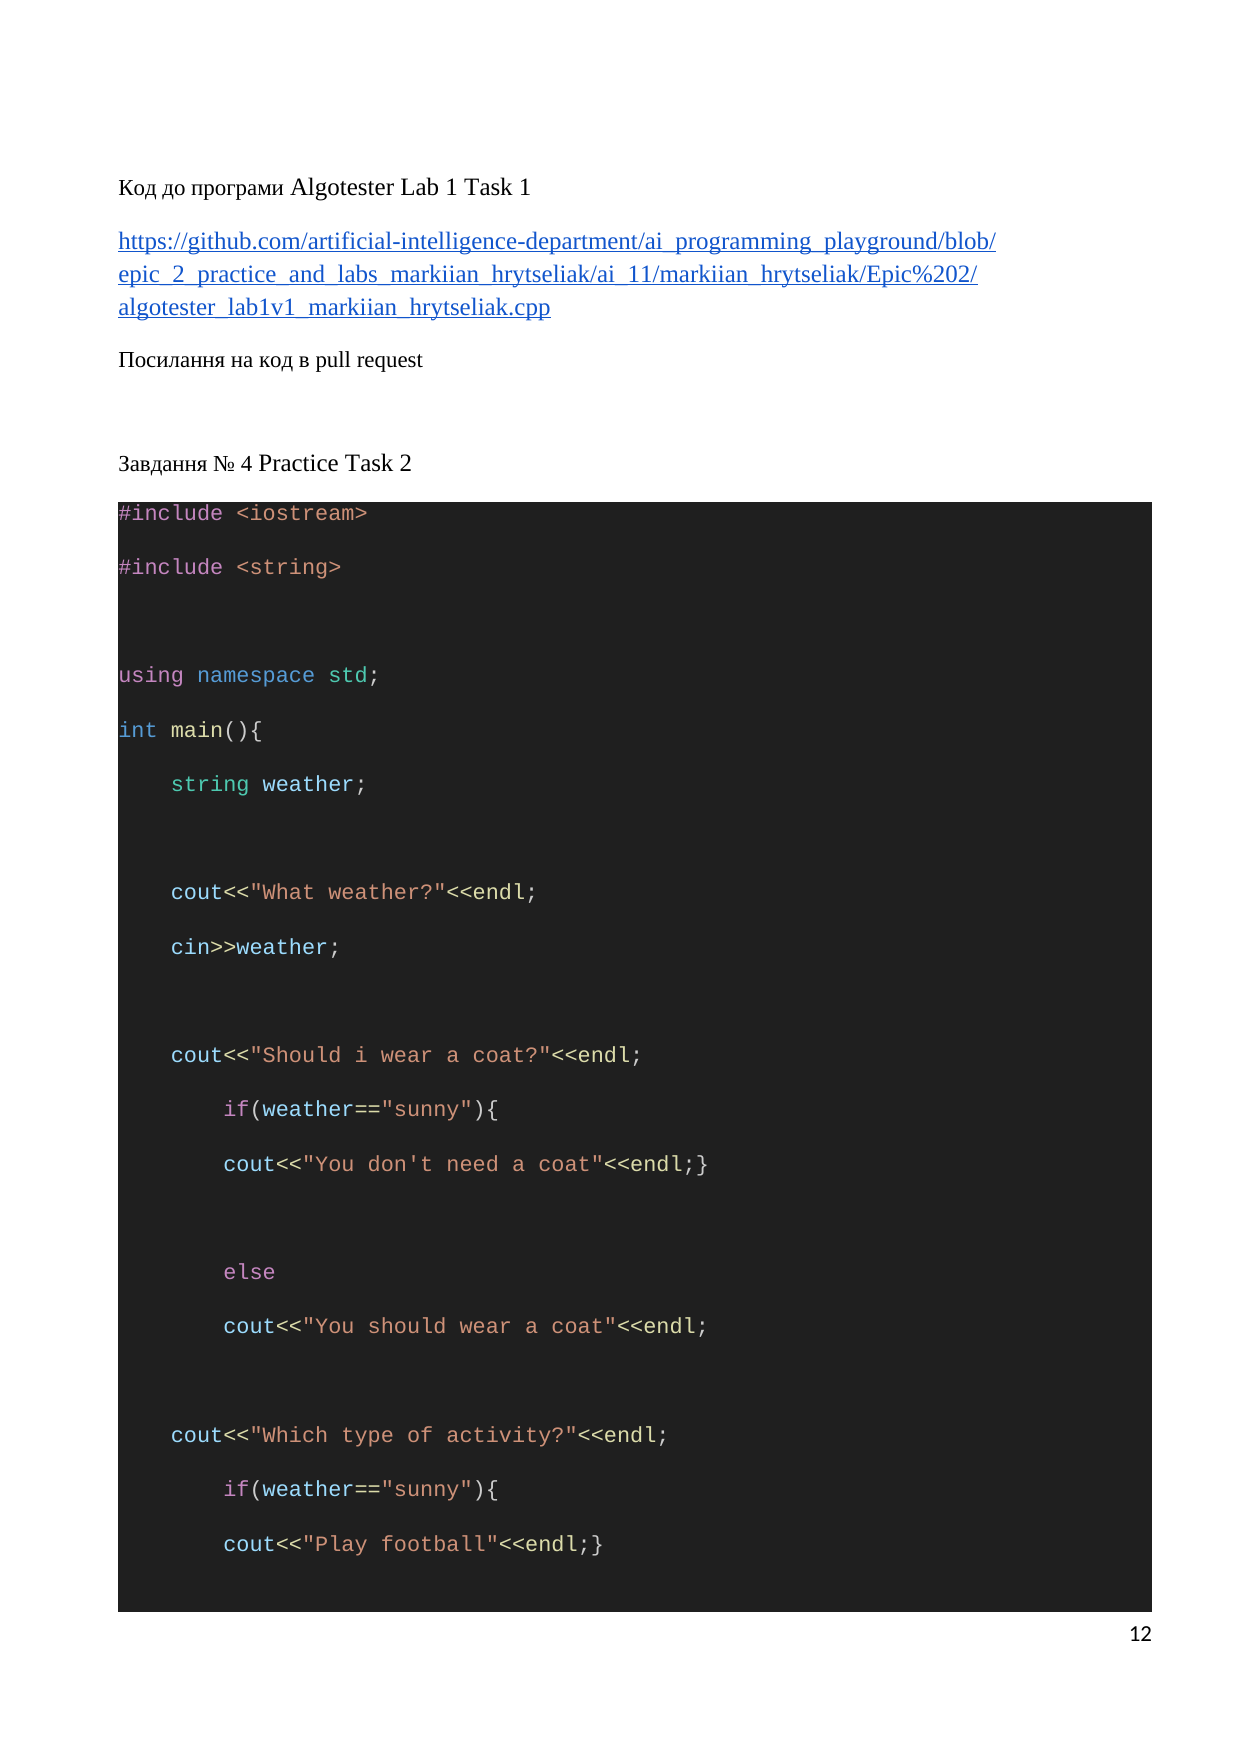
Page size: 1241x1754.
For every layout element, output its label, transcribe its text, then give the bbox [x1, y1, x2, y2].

text string weather; [118, 773, 1152, 798]
text using namespace std; [118, 664, 1152, 689]
text cout<<"You don't need a coat"<<endl;} [118, 1153, 1152, 1178]
text if(weather=="sunny"){ [118, 1099, 1152, 1123]
text Код до програми Algotester Lab 1 Task 1 [118, 172, 1152, 201]
text if(weather=="sunny"){ [118, 1478, 1152, 1503]
text #include <string> [118, 556, 1152, 581]
text https://github.com/artificial-intelligence-department/ai_programming_playground/blob/epic_2_practice_and_labs_markiian_hrytseliak/ai_11/markiian_hrytseliak/Epic%202/algotester_lab1v1_markiian_hrytseliak.cpp [118, 226, 1152, 321]
text cout<<"Which type of activity?"<<endl; [118, 1424, 1152, 1449]
text cout<<"Should i wear a coat?"<<endl; [118, 1044, 1152, 1069]
text else [118, 1261, 1152, 1286]
text Завдання № 4 Practice Task 2 [118, 448, 1152, 477]
text int main(){ [118, 719, 1152, 743]
text cout<<"What weather?"<<endl; [118, 882, 1152, 906]
text Посилання на код в pull request [118, 346, 1152, 372]
text cout<<"Play football"<<endl;} [118, 1533, 1152, 1558]
text cin>>weather; [118, 936, 1152, 961]
text cout<<"You should wear a coat"<<endl; [118, 1316, 1152, 1341]
text #include <iostream> [118, 502, 1152, 526]
